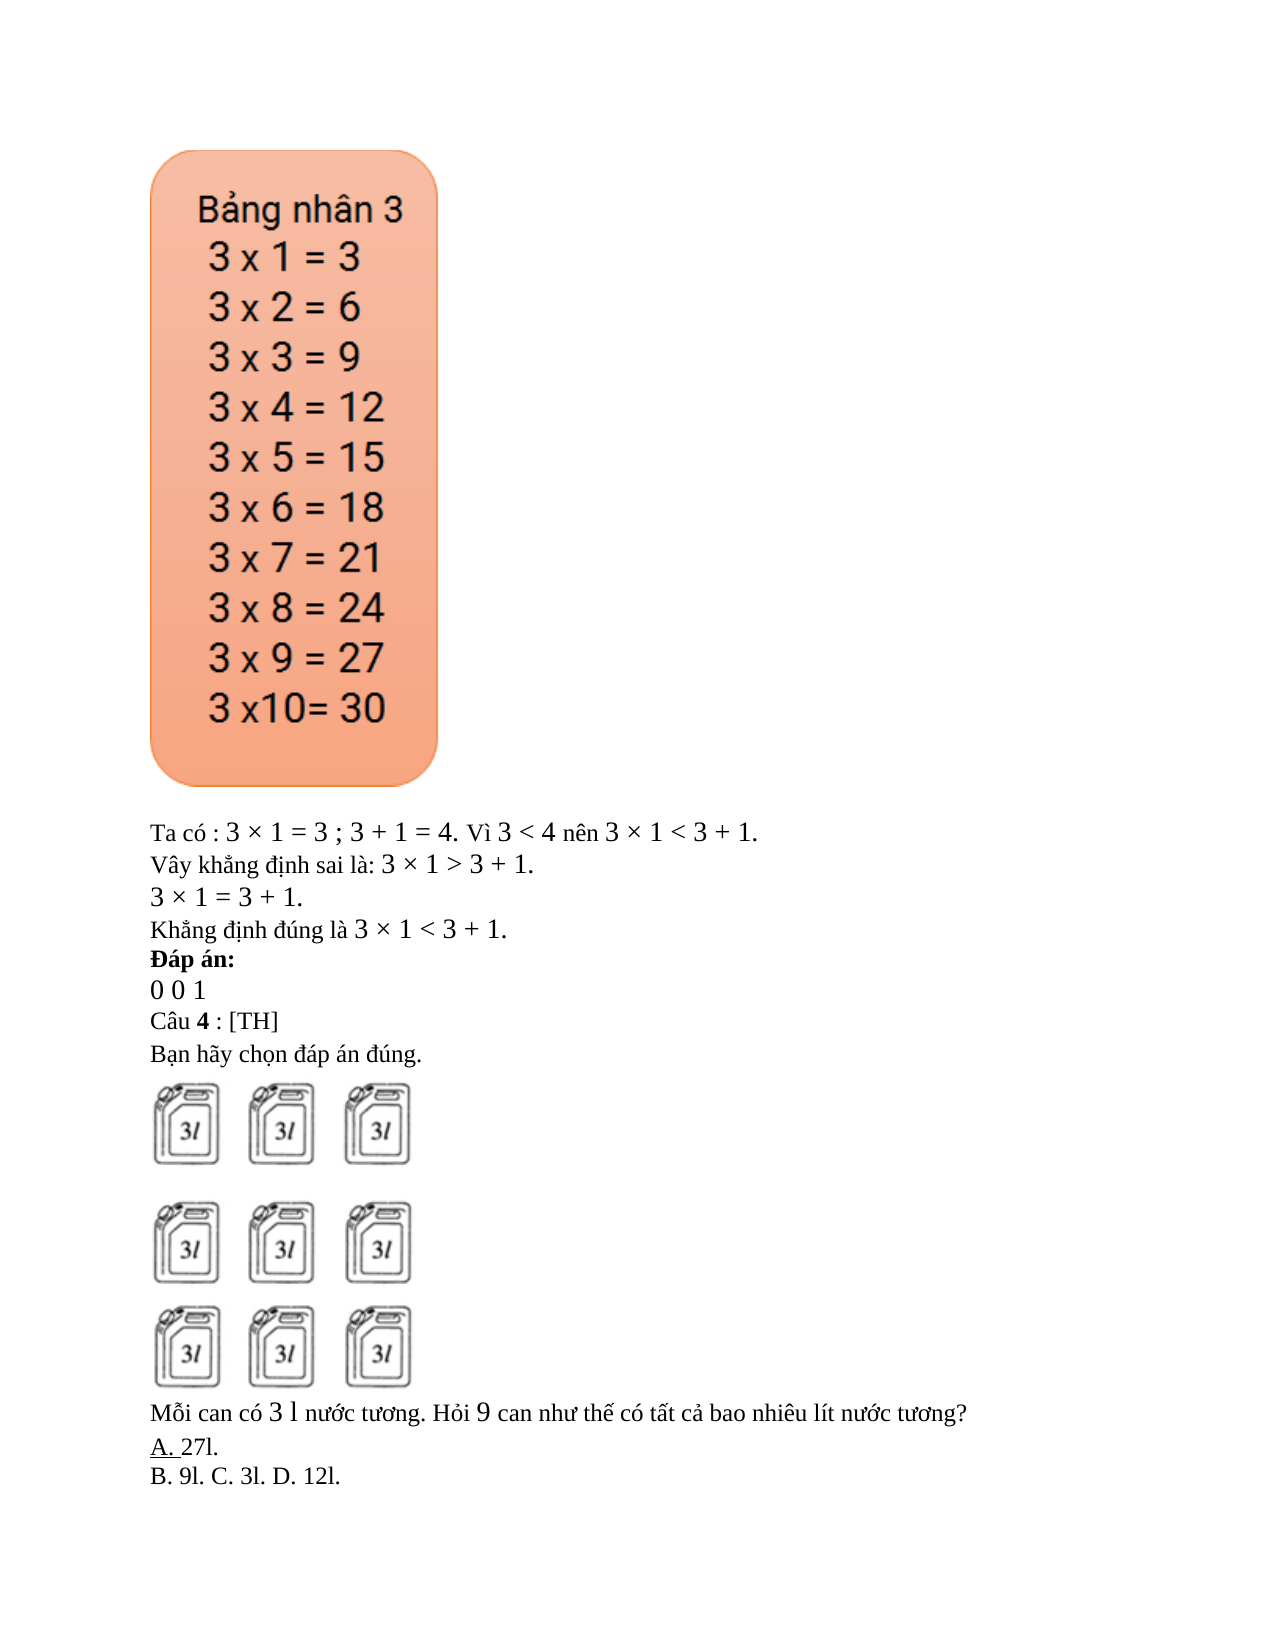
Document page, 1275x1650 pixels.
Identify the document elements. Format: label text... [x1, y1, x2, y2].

text A. 27l. [150, 1432, 1125, 1461]
text Câu 4 : [TH] [150, 1006, 1125, 1034]
text Bạn hãy chọn đáp án đúng. Mỗi can có 3 l nước tương. Hỏi 9 can như thế có tất cả bao nhiêu lít nước tương? [150, 1039, 1125, 1427]
text B. 9l. C. 3l. D. 12l. [150, 1461, 1125, 1489]
picture [150, 150, 482, 787]
picture [150, 1068, 419, 1395]
